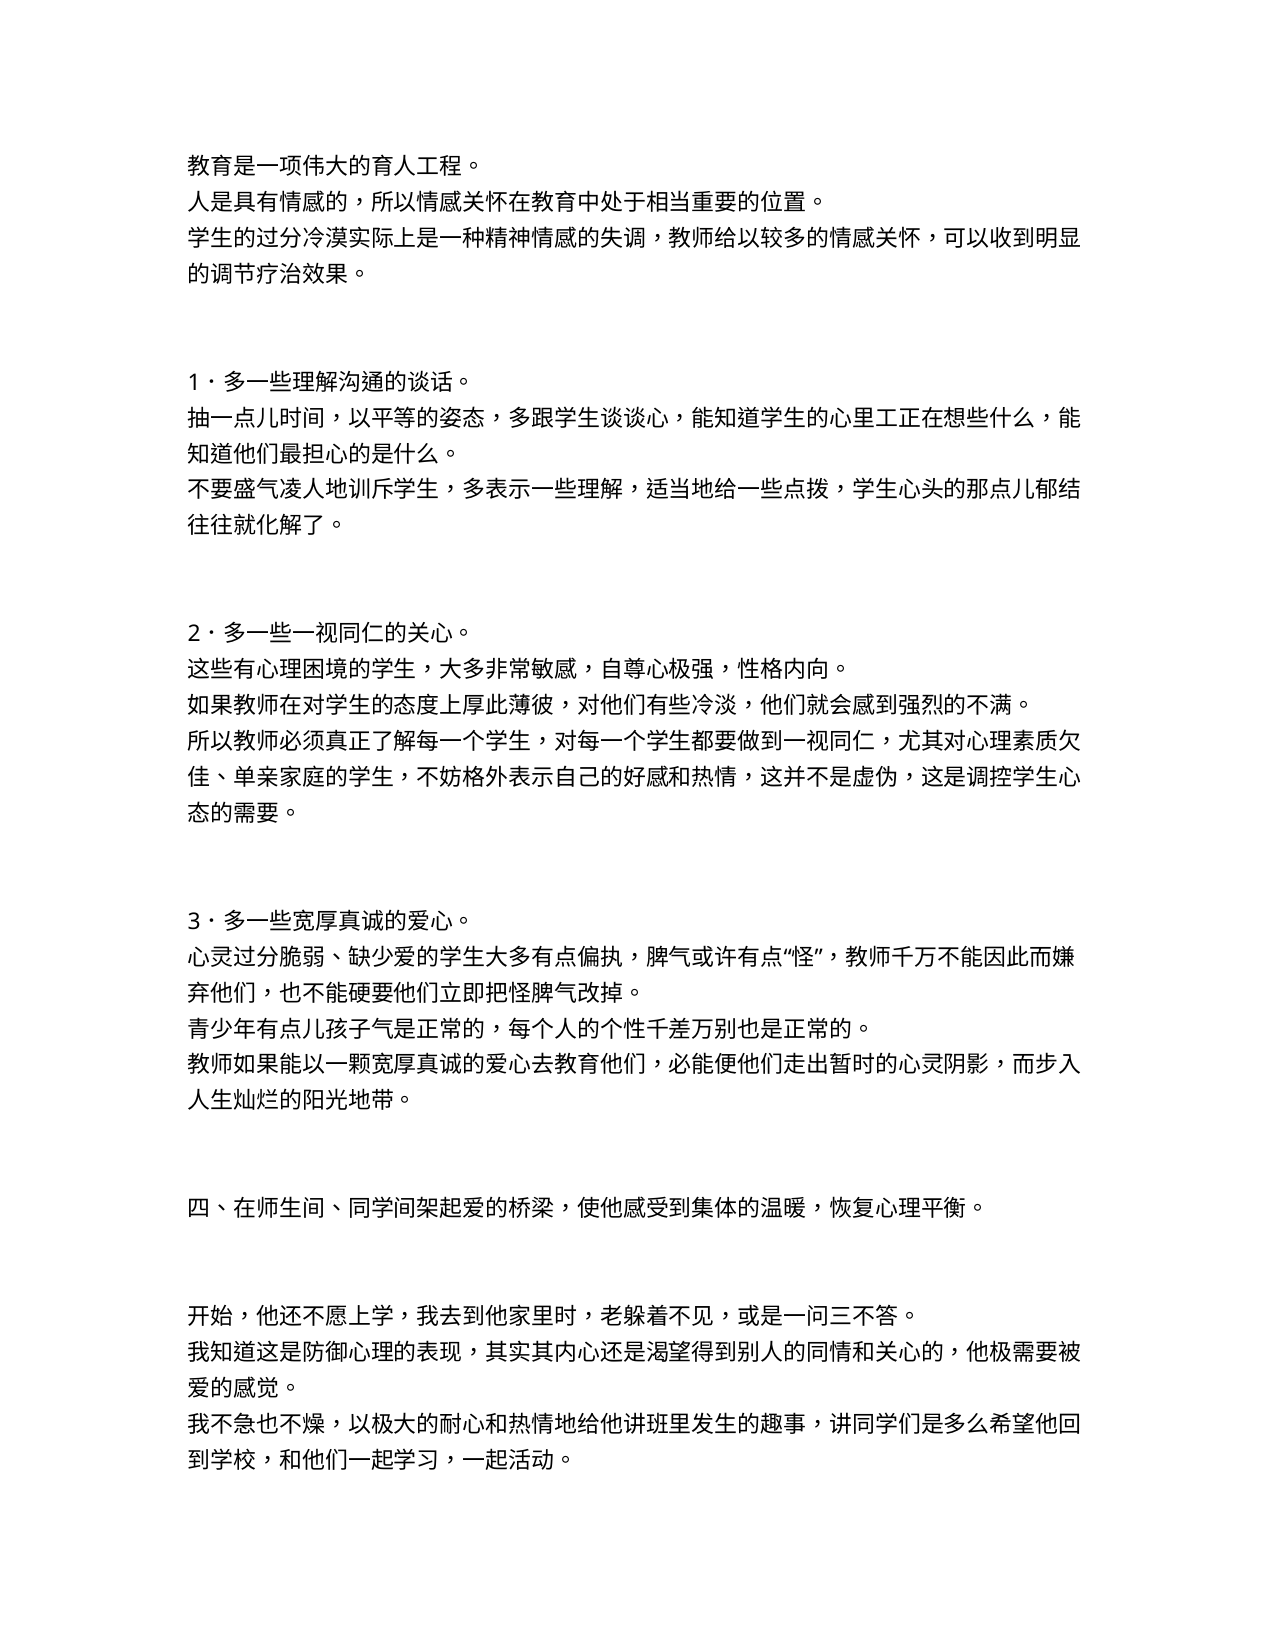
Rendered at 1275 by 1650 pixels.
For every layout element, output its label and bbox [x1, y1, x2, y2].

text [187, 150, 1087, 1475]
